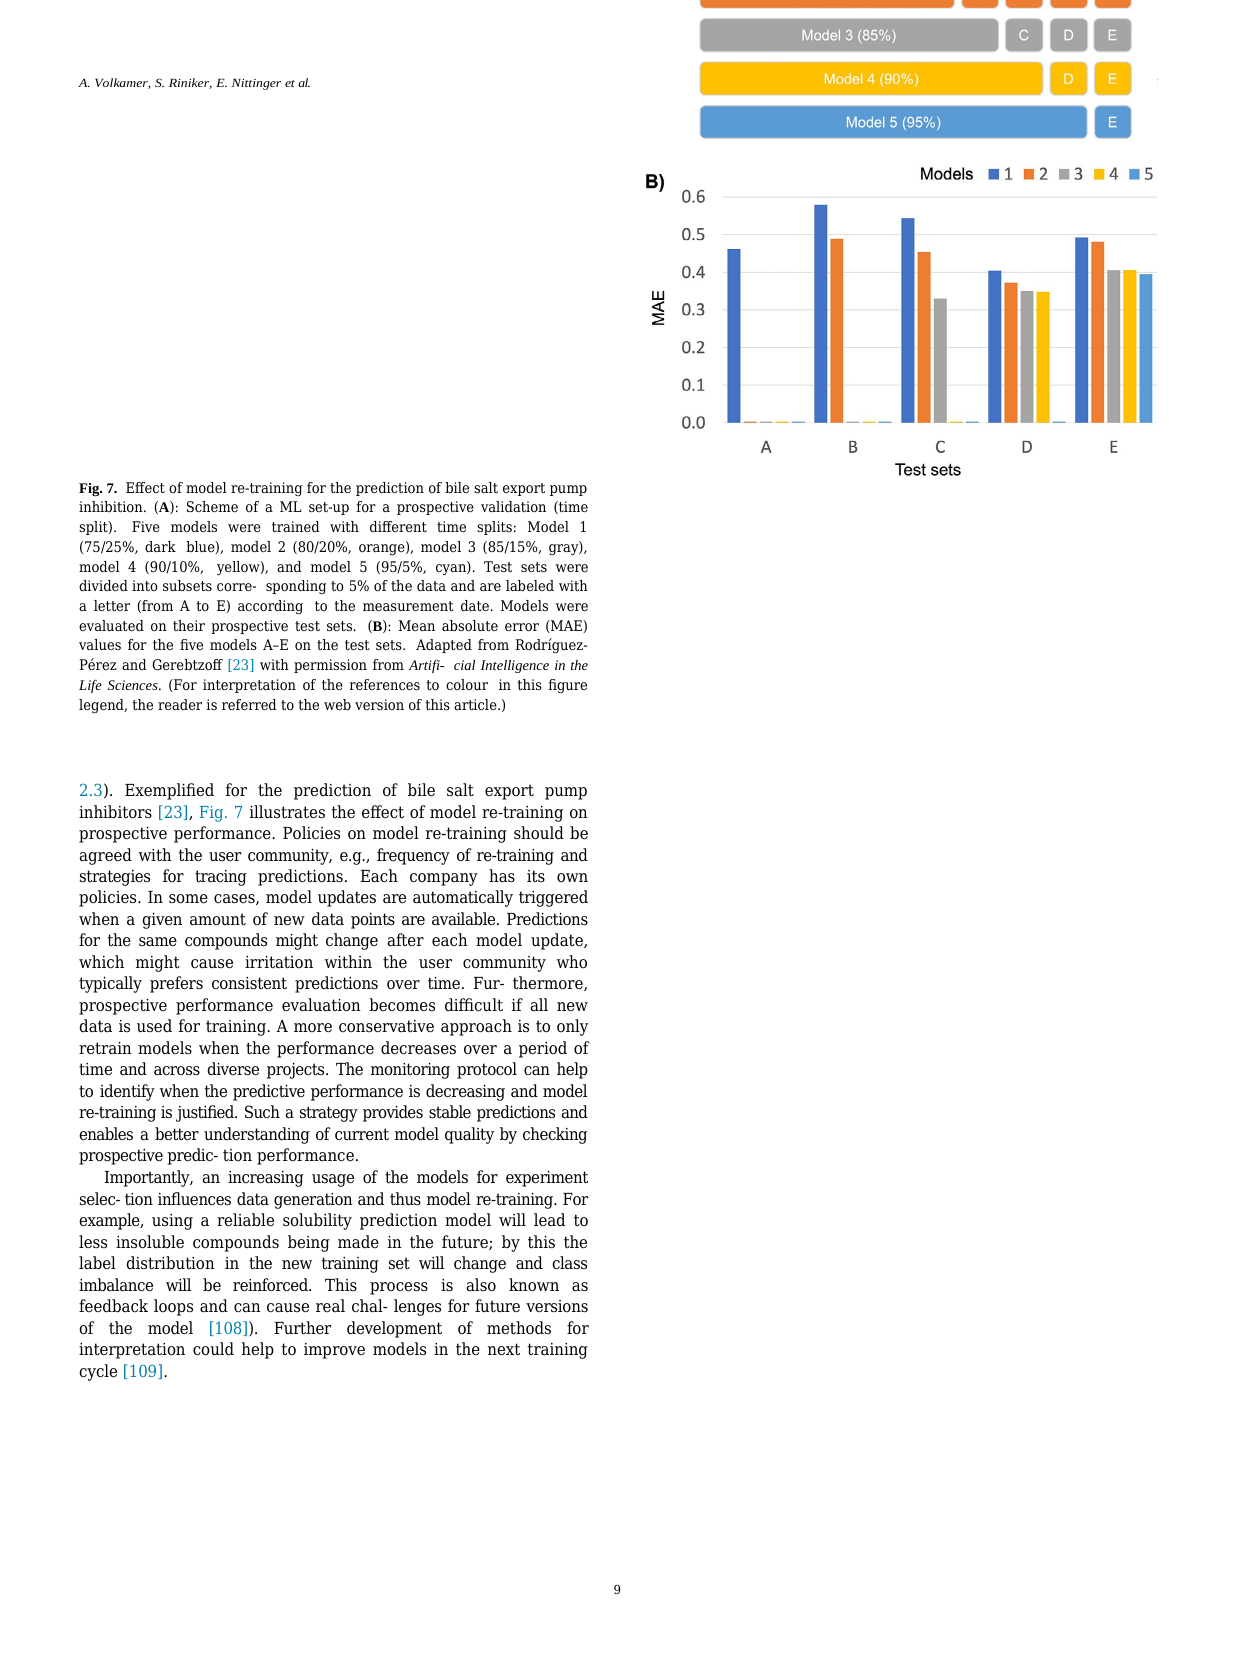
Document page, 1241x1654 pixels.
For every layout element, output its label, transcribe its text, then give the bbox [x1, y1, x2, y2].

text 2.3). Exemplified for the prediction of bile salt export pump inhibitors [23], Fig. 7 illustrates the effect of model re-training on prospective performance. Policies on model re-training should be agreed with the user community, e.g., frequency of re-training and strategies for tracing predictions. Each company has its own policies. In some cases, model updates are automatically triggered when a given amount of new data points are available. Predictions for the same compounds might change after each model update, which might cause irritation within the user community who typically prefers consistent predictions over time. Fur- thermore, prospective performance evaluation becomes diﬃcult if all new data is used for training. A more conservative approach is to only retrain models when the performance decreases over a period of time and across diverse projects. The monitoring protocol can help to identify when the predictive performance is decreasing and model re-training is justified. Such a strategy provides stable predictions and enables a better understanding of current model quality by checking prospective predic- tion performance. [79, 781, 588, 1165]
picture [215, 809, 223, 822]
text Importantly, an increasing usage of the models for experiment selec- tion influences data generation and thus model re-training. For example, using a reliable solubility prediction model will lead to less insoluble compounds being made in the future; by this the label distribution in the new training set will change and class imbalance will be reinforced. This process is also known as feedback loops and can cause real chal- lenges for future versions of the model [108]). Further development of methods for interpretation could help to improve models in the next training cycle [109]. [79, 1168, 588, 1381]
picture [644, 0, 1158, 477]
picture [158, 1364, 162, 1379]
picture [243, 1321, 247, 1336]
text Fig. 7. Effect of model re-training for the prediction of bile salt export pump inhibition. (A): Scheme of a ML set-up for a prospective validation (time split). Five models were trained with different time splits: Model 1 (75/25%, dark blue), model 2 (80/20%, orange), model 3 (85/15%, gray), model 4 (90/10%, yellow), and model 5 (95/5%, cyan). Test sets were divided into subsets corre- sponding to 5% of the data and are labeled with a letter (from A to E) according to the measurement date. Models were evaluated on their prospective test sets. (B): Mean absolute error (MAE) values for the five models A–E on the test sets. Adapted from Rodríguez-Pérez and Gerebtzoff [23] with permission from Artifi- cial Intelligence in the Life Sciences. (For interpretation of the references to colour in this figure legend, the reader is referred to the web version of this article.) [79, 479, 589, 713]
